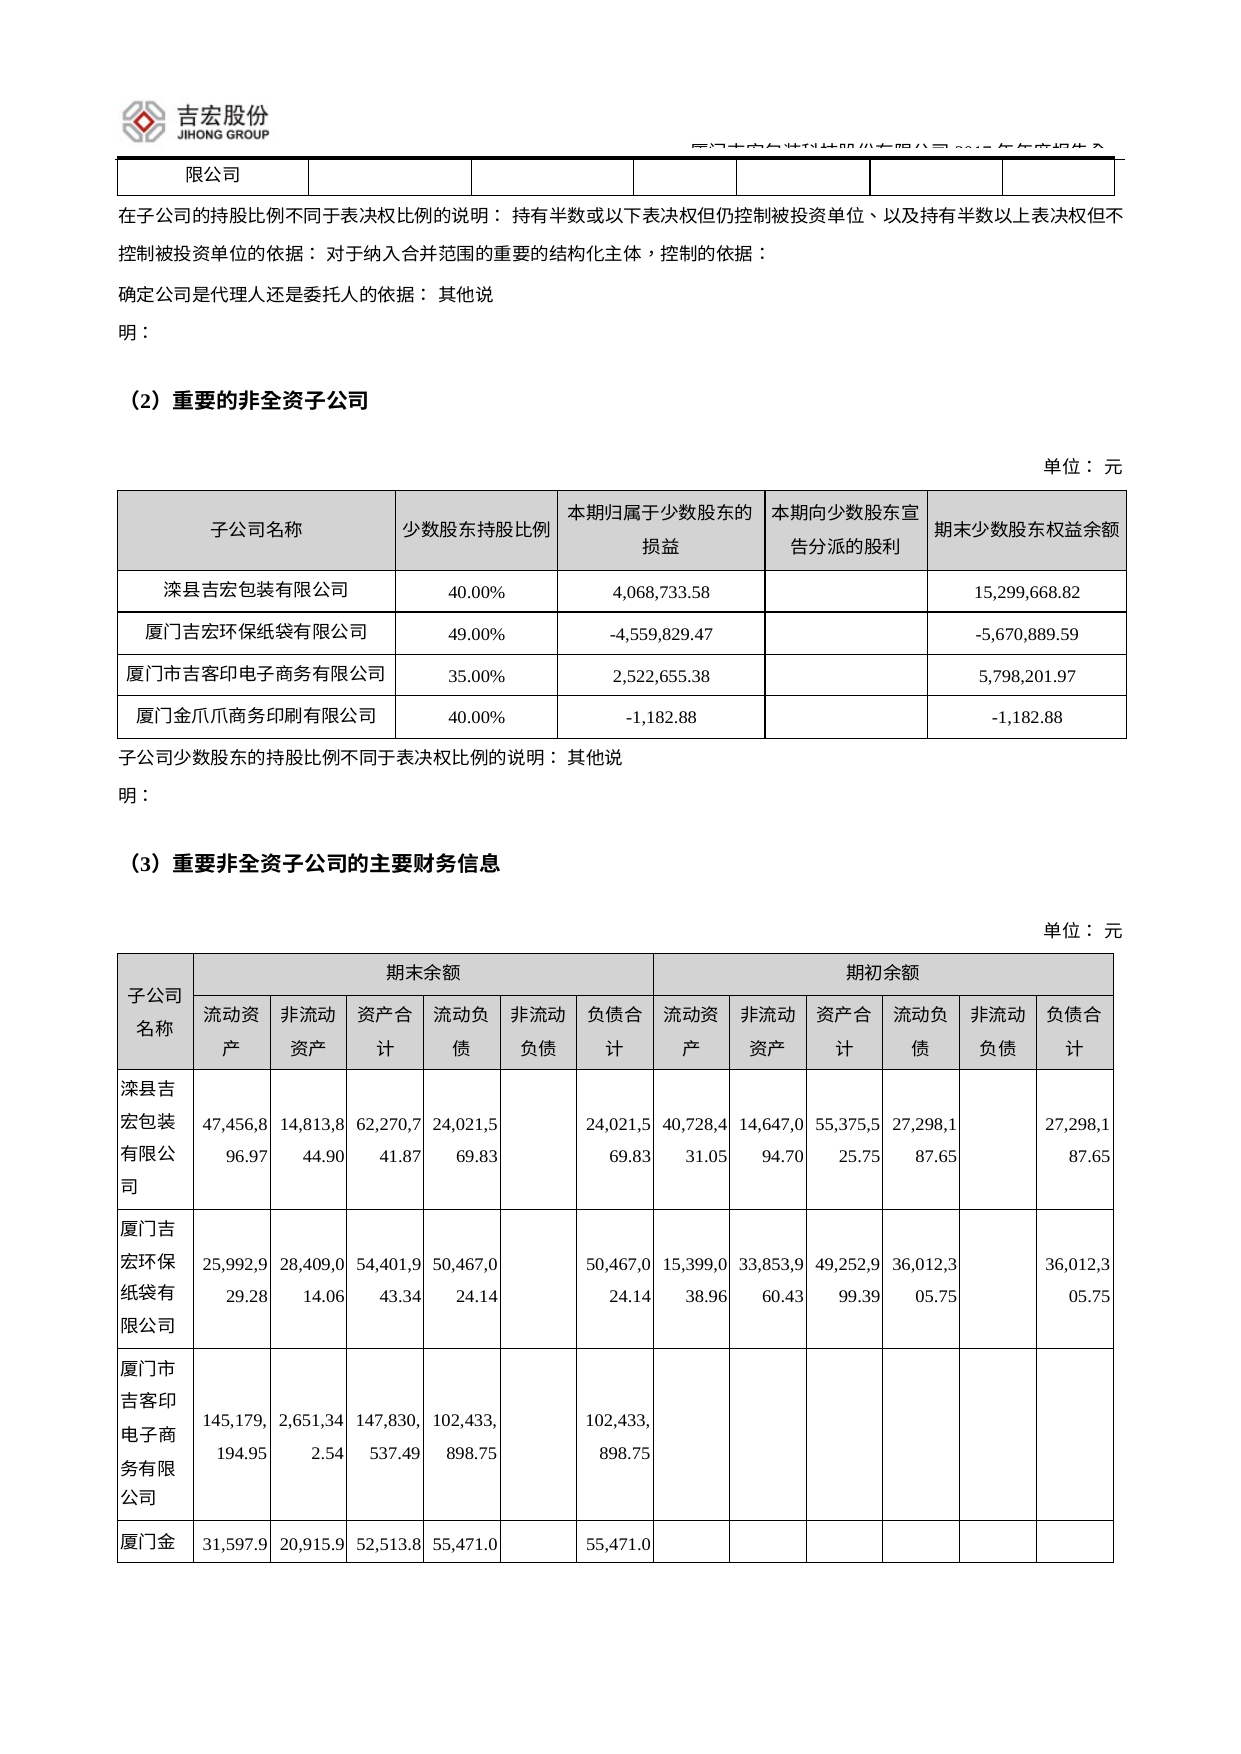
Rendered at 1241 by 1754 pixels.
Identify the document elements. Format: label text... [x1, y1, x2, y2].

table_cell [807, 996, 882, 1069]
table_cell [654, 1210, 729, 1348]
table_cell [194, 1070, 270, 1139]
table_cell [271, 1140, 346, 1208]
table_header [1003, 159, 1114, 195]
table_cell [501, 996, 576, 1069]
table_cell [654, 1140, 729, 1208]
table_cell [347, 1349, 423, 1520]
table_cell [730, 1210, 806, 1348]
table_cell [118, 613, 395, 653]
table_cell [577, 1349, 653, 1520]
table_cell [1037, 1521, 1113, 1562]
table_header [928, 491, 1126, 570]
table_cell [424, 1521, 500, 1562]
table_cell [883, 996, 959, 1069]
subtitle （2）重要的非全资子公司 [118, 386, 1140, 415]
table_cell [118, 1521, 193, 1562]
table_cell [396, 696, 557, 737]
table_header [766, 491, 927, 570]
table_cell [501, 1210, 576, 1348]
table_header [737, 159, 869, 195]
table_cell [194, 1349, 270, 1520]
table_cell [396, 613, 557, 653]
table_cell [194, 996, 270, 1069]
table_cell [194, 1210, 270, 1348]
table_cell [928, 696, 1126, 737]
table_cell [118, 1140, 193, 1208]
text 在子公司的持股比例不同于表决权比例的说明： 持有半数或以下表决权但仍控制被投资单位、以及持有半数以上表决权但不控制被投资单位的依据： 对于纳入合并范围的重要的结构化主体，控制的依据： [118, 203, 1140, 265]
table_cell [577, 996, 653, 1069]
subtitle （3）重要非全资子公司的主要财务信息 [118, 849, 1140, 878]
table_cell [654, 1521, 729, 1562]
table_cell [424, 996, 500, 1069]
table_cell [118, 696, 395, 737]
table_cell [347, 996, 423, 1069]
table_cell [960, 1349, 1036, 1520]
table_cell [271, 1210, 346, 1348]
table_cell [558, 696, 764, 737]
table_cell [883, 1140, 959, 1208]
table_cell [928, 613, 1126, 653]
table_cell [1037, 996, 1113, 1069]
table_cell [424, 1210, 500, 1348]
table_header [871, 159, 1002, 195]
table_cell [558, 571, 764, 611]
text 单位： 元 [106, 918, 1123, 942]
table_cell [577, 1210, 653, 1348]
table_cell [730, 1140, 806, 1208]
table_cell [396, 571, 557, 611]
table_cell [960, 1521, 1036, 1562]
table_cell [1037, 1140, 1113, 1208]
picture [119, 87, 282, 151]
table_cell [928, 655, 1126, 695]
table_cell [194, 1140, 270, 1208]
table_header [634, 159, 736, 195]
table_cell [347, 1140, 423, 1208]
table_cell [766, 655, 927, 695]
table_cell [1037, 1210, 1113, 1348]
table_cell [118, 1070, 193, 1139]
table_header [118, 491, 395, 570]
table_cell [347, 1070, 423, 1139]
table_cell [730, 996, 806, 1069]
text 子公司少数股东的持股比例不同于表决权比例的说明： 其他说明： [118, 745, 656, 807]
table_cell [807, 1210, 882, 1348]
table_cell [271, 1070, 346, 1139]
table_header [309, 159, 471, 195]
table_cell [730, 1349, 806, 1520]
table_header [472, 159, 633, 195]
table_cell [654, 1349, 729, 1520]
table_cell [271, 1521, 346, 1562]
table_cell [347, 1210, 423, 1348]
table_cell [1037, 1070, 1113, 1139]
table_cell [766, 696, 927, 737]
text 确定公司是代理人还是委托人的依据： 其他说明： [118, 282, 526, 344]
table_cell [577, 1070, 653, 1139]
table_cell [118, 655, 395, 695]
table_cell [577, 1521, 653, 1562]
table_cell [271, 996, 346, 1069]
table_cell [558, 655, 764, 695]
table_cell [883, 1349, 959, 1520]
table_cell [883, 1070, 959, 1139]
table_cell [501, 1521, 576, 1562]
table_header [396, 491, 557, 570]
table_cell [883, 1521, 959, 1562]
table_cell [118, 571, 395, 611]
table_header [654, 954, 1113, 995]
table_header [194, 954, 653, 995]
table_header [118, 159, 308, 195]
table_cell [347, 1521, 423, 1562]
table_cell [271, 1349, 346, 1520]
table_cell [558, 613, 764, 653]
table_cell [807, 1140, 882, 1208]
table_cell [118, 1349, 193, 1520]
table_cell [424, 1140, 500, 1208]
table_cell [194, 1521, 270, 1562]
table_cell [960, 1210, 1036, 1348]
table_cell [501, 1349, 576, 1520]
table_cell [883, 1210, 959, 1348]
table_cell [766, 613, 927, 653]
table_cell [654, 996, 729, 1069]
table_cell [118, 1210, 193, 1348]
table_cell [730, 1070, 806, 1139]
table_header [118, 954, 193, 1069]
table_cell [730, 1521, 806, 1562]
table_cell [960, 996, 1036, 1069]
text 单位： 元 [106, 455, 1123, 479]
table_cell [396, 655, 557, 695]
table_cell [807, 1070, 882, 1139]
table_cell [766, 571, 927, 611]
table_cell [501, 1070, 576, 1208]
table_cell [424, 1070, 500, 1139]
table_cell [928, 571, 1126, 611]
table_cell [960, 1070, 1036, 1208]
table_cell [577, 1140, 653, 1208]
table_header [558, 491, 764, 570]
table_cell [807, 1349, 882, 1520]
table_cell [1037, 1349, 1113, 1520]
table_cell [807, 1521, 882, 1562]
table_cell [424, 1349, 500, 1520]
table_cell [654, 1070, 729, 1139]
